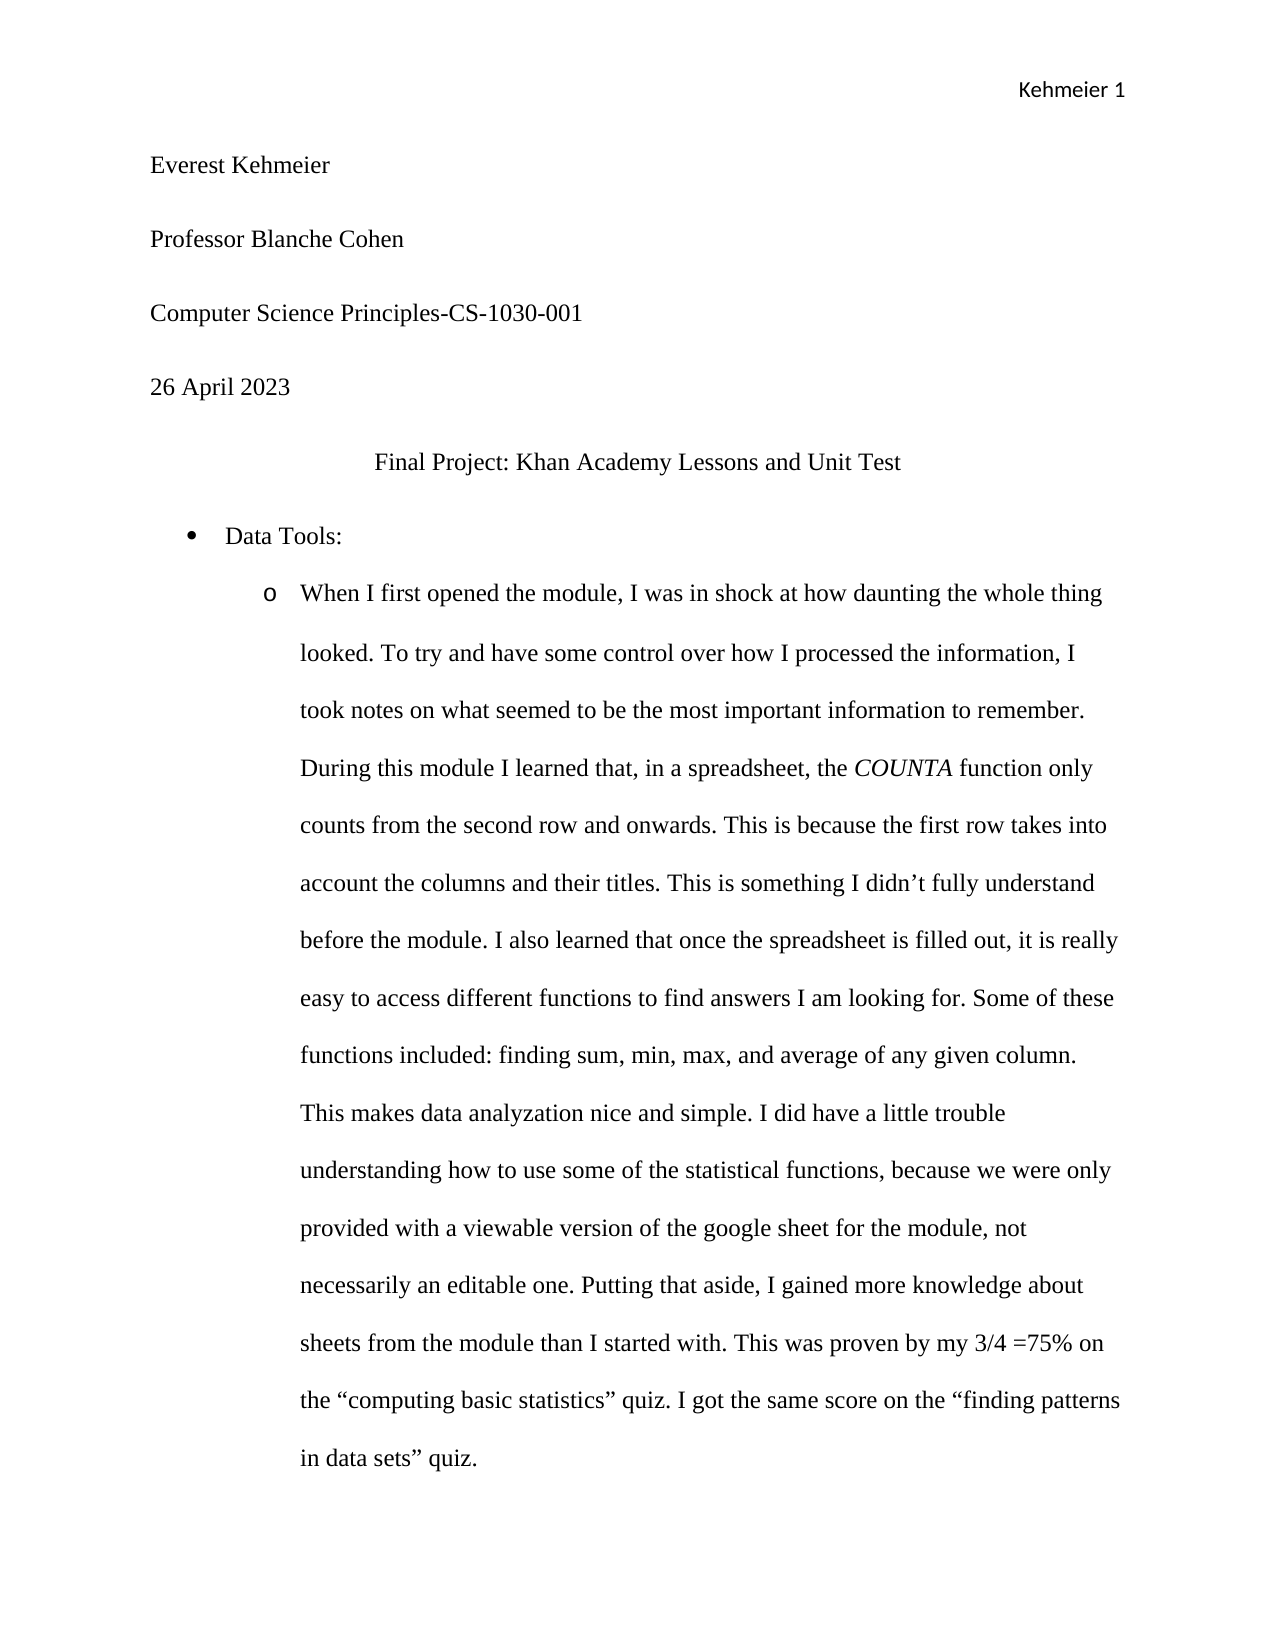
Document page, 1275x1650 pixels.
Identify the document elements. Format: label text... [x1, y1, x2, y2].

text Computer Science Principles-CS-1030-001 [150, 298, 1125, 327]
text Professor Blanche Cohen [150, 224, 1125, 253]
list When I first opened the module, I was in shock at how daunting the whole thing looked. To try and have some control over how I processed the information, I took notes on what seemed to be the most important information to remember. During this module I learned that, in a spreadsheet, the COUNTA function only counts from the second row and onwards. This is because the first row takes into account the columns and their titles. This is something I didn’t fully understand before the module. I also learned that once the spreadsheet is filled out, it is really easy to access different functions to find answers I am looking for. Some of these functions included: finding sum, min, max, and average of any given column. This makes data analyzation nice and simple. I did have a little trouble understanding how to use some of the statistical functions, because we were only provided with a viewable version of the google sheet for the module, not necessarily an editable one. Putting that aside, I gained more knowledge about sheets from the module than I started with. This was proven by my 3/4 =75% on the “computing basic statistics” quiz. I got the same score on the “finding patterns in data sets” quiz. [262, 578, 1125, 1472]
text Everest Kehmeier [150, 150, 1125, 179]
list Data Tools: [187, 521, 1125, 549]
text Final Project: Khan Academy Lessons and Unit Test [150, 447, 1125, 475]
text 26 April 2023 [150, 372, 1125, 401]
